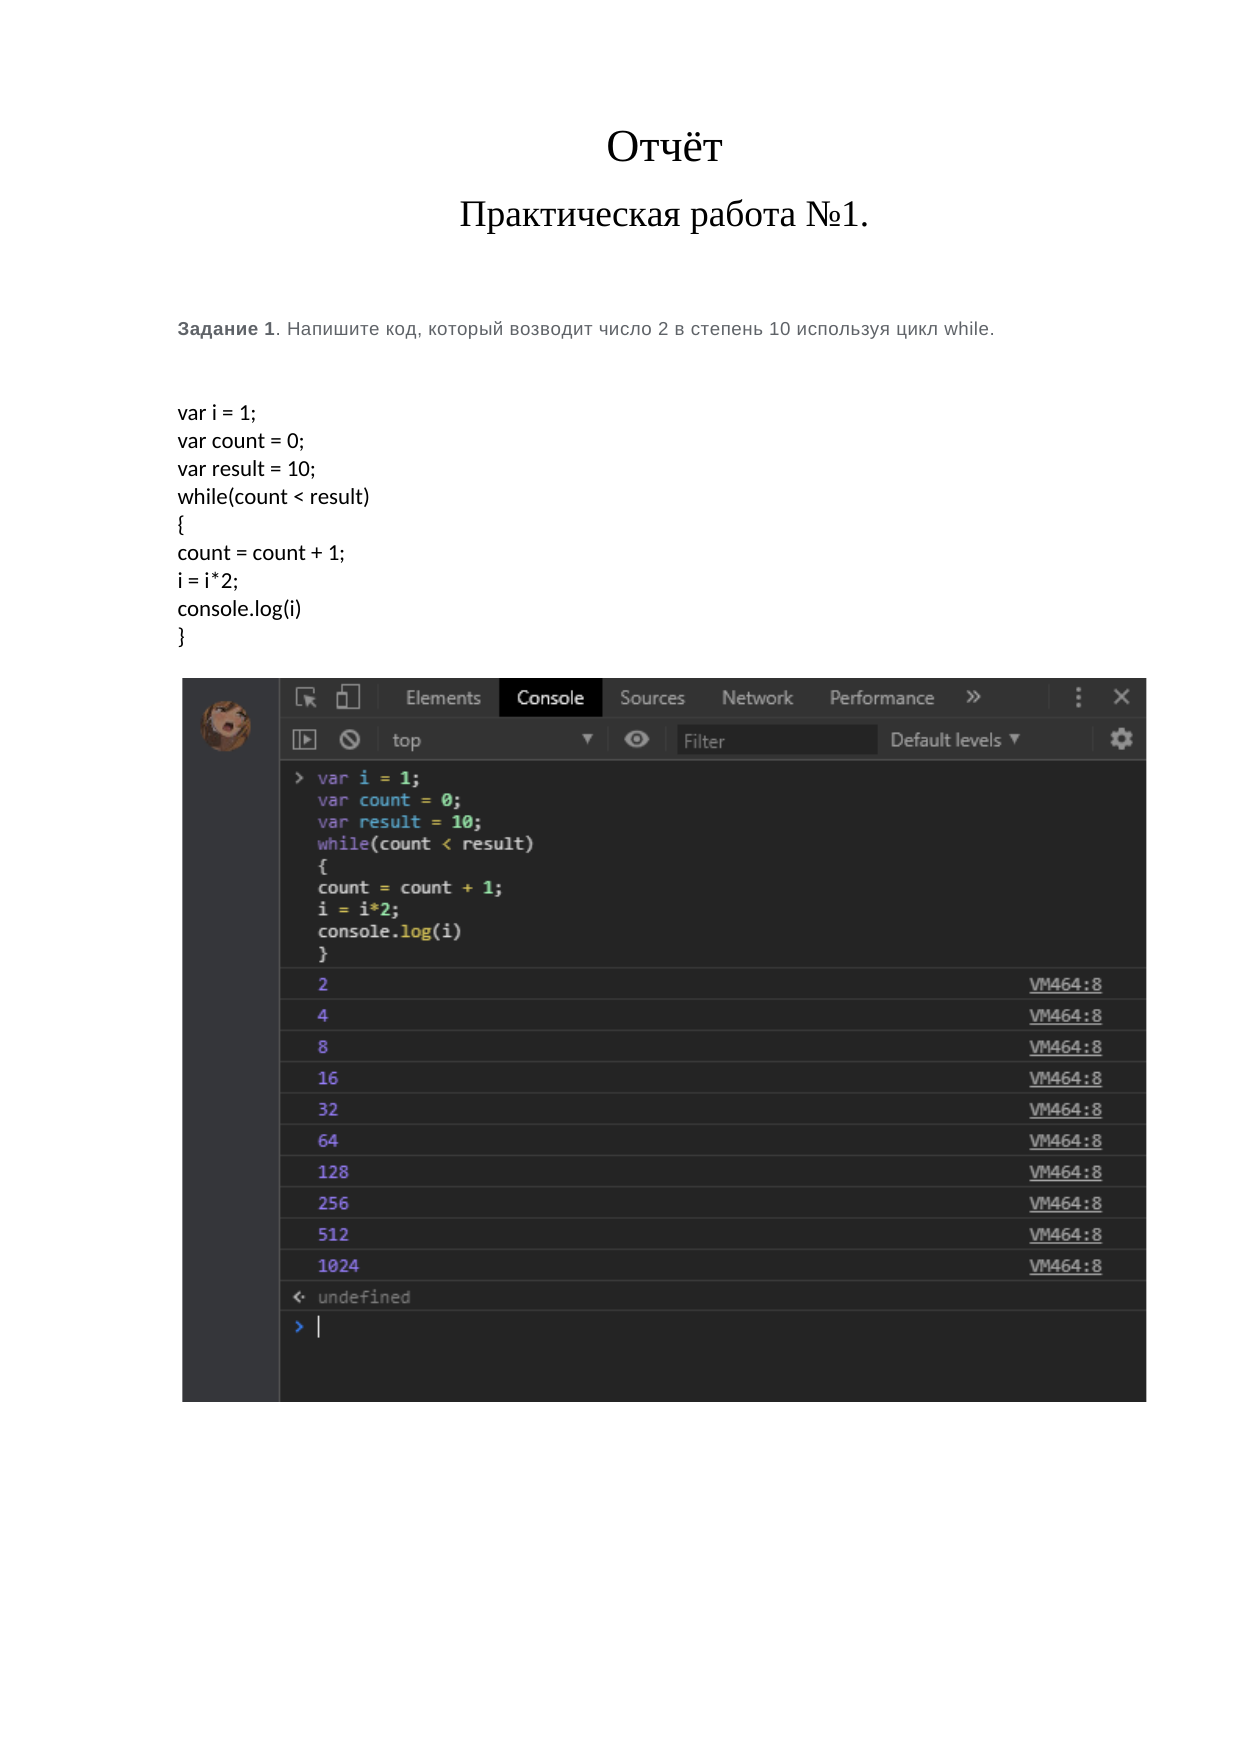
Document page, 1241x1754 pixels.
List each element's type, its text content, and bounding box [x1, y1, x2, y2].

text var count = 0; [177, 426, 1152, 454]
text while(count < result) [177, 482, 1152, 510]
text count = count + 1; [177, 538, 1152, 566]
picture [182, 678, 1147, 1402]
text i = i*2; [177, 566, 1152, 594]
text Практическая работа №1. [177, 192, 1152, 235]
text { [177, 510, 1152, 538]
text var result = 10; [177, 454, 1152, 482]
text Отчёт [177, 118, 1152, 171]
text console.log(i) [177, 594, 1152, 622]
text Задание 1. Напишите код, который возводит число 2 в степень 10 используя цикл while. [177, 318, 1152, 340]
text var i = 1; [177, 398, 1152, 426]
text } [177, 622, 1152, 650]
